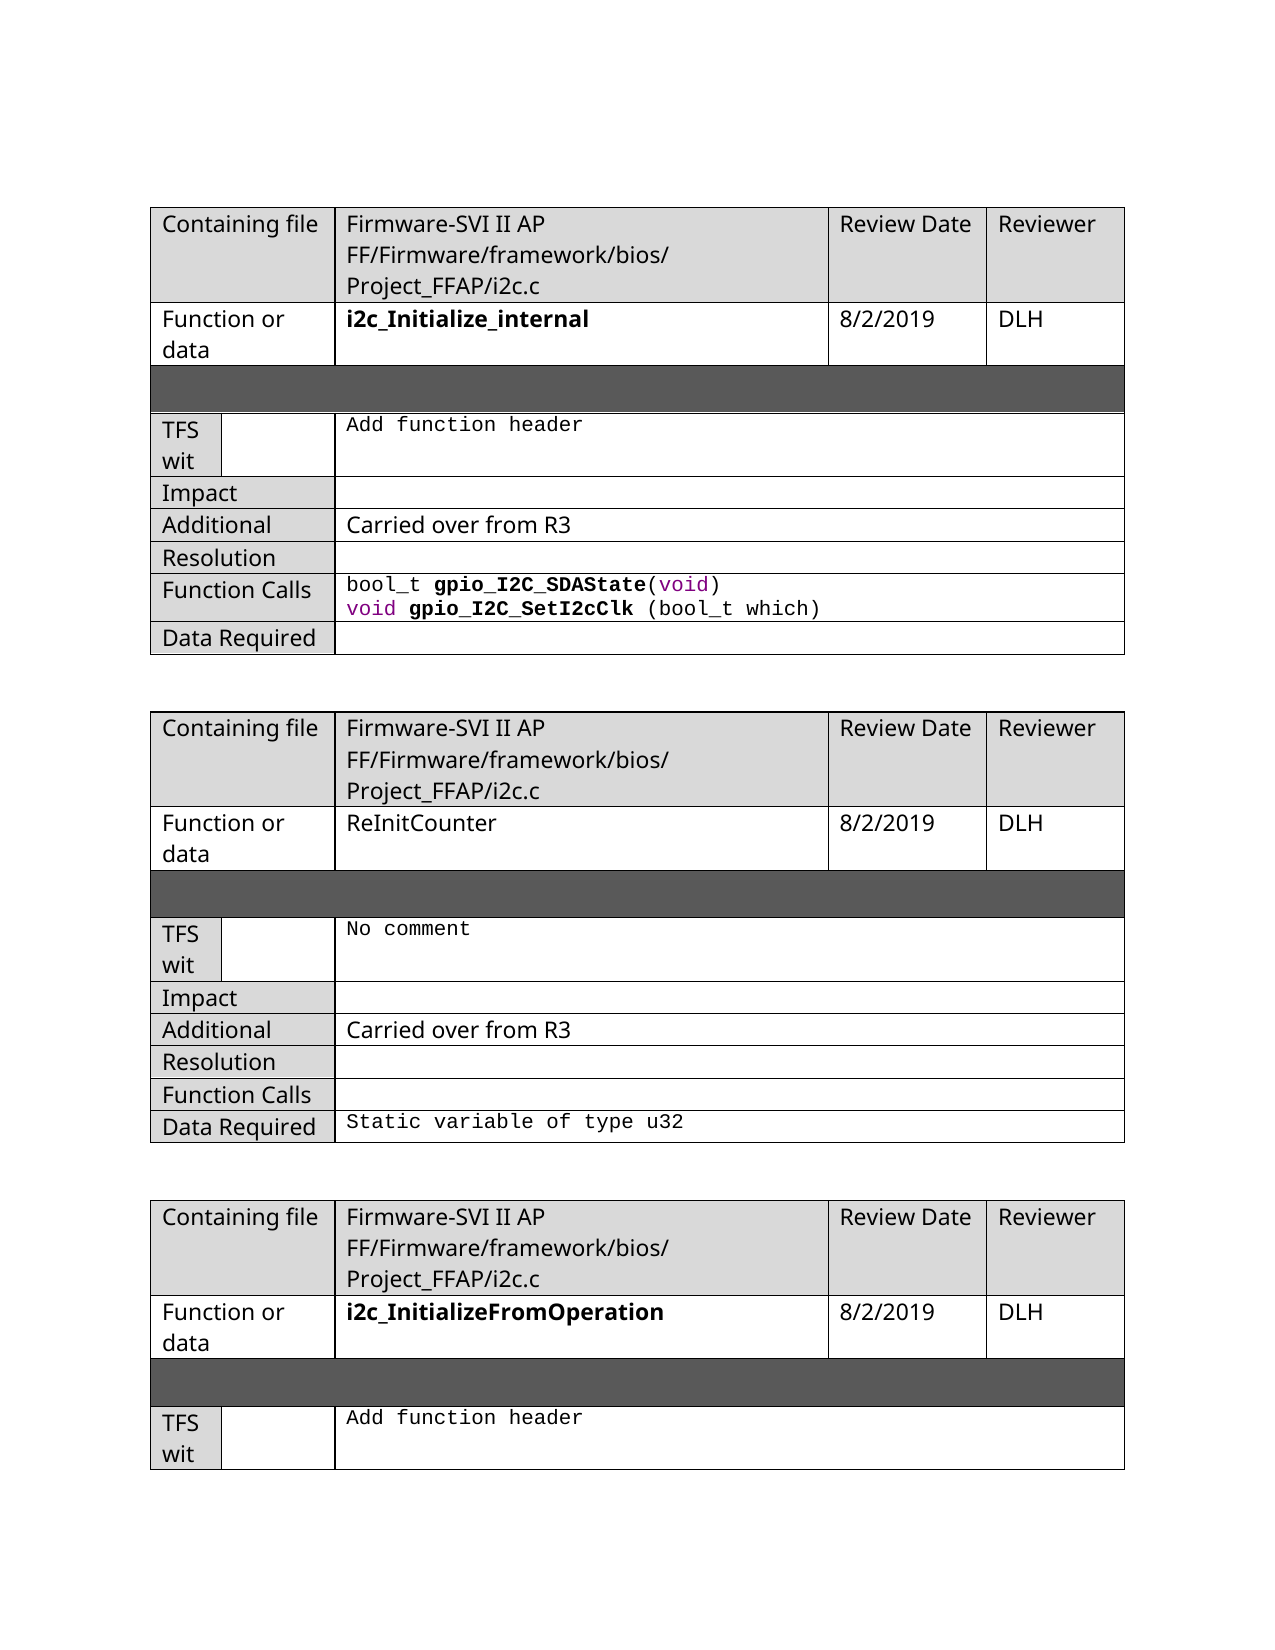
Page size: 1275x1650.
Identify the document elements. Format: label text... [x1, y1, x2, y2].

table_cell Function or data [151, 303, 334, 365]
table_header Firmware-SVI II AP FF/Firmware/framework/bios/ Project_FFAP/i2c.c [336, 713, 828, 806]
table_header Review Date [829, 1201, 986, 1295]
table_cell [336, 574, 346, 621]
table_cell Resolution [151, 1046, 334, 1077]
table_cell Add function header [336, 414, 1124, 476]
table_cell [222, 918, 334, 981]
table_cell Function Calls [151, 574, 334, 621]
table_cell Data Required [151, 1111, 334, 1142]
table_cell TFS wit [151, 1407, 221, 1469]
table_cell Static variable of type u32 [336, 1111, 1124, 1142]
table_header Reviewer [987, 208, 1124, 302]
table_cell DLH [987, 807, 1124, 870]
table_cell Function Calls [151, 1079, 334, 1110]
table_header Reviewer [987, 713, 1124, 806]
table_header Review Date [829, 713, 986, 806]
table_header Review Date [829, 208, 986, 302]
table_cell Impact [151, 477, 334, 508]
table_cell [336, 622, 1124, 653]
table_cell Additional [151, 1014, 334, 1045]
table_header Firmware-SVI II AP FF/Firmware/framework/bios/ Project_FFAP/i2c.c [336, 1201, 828, 1295]
table_cell [151, 1359, 1124, 1406]
table_cell [151, 871, 1124, 917]
table_cell Additional [151, 509, 334, 541]
table_cell Add function header [336, 1407, 1124, 1469]
table_cell Carried over from R3 [336, 509, 1124, 541]
table_cell i2c_InitializeFromOperation [336, 1296, 828, 1358]
table_header Containing file [151, 713, 334, 806]
table_cell [222, 414, 334, 476]
table_header Containing file [151, 208, 334, 302]
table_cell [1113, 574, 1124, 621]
table_cell Function or data [151, 807, 334, 870]
table_cell 8/2/2019 [829, 303, 986, 365]
table_cell [336, 1079, 1124, 1110]
table_header Reviewer [987, 1201, 1124, 1295]
table_cell [336, 982, 1124, 1013]
table_header Firmware-SVI II AP FF/Firmware/framework/bios/ Project_FFAP/i2c.c [336, 208, 828, 302]
table_cell DLH [987, 1296, 1124, 1358]
table_cell [222, 1407, 334, 1469]
table_cell No comment [336, 918, 1124, 981]
table_cell [336, 1046, 1124, 1077]
table_cell Function or data [151, 1296, 334, 1358]
table_cell Carried over from R3 [336, 1014, 1124, 1045]
table_cell Data Required [151, 622, 334, 653]
table_cell Resolution [151, 542, 334, 573]
table_cell [336, 542, 1124, 573]
table_cell 8/2/2019 [829, 1296, 986, 1358]
table_cell [336, 477, 1124, 508]
table_cell DLH [987, 303, 1124, 365]
table_cell 8/2/2019 [829, 807, 986, 870]
table_cell ReInitCounter [336, 807, 828, 870]
table_cell [151, 366, 1124, 412]
table_cell TFS wit [151, 918, 221, 981]
table_header Containing file [151, 1201, 334, 1295]
table_cell i2c_Initialize_internal [336, 303, 828, 365]
table_cell TFS wit [151, 414, 221, 476]
table_cell Impact [151, 982, 334, 1013]
